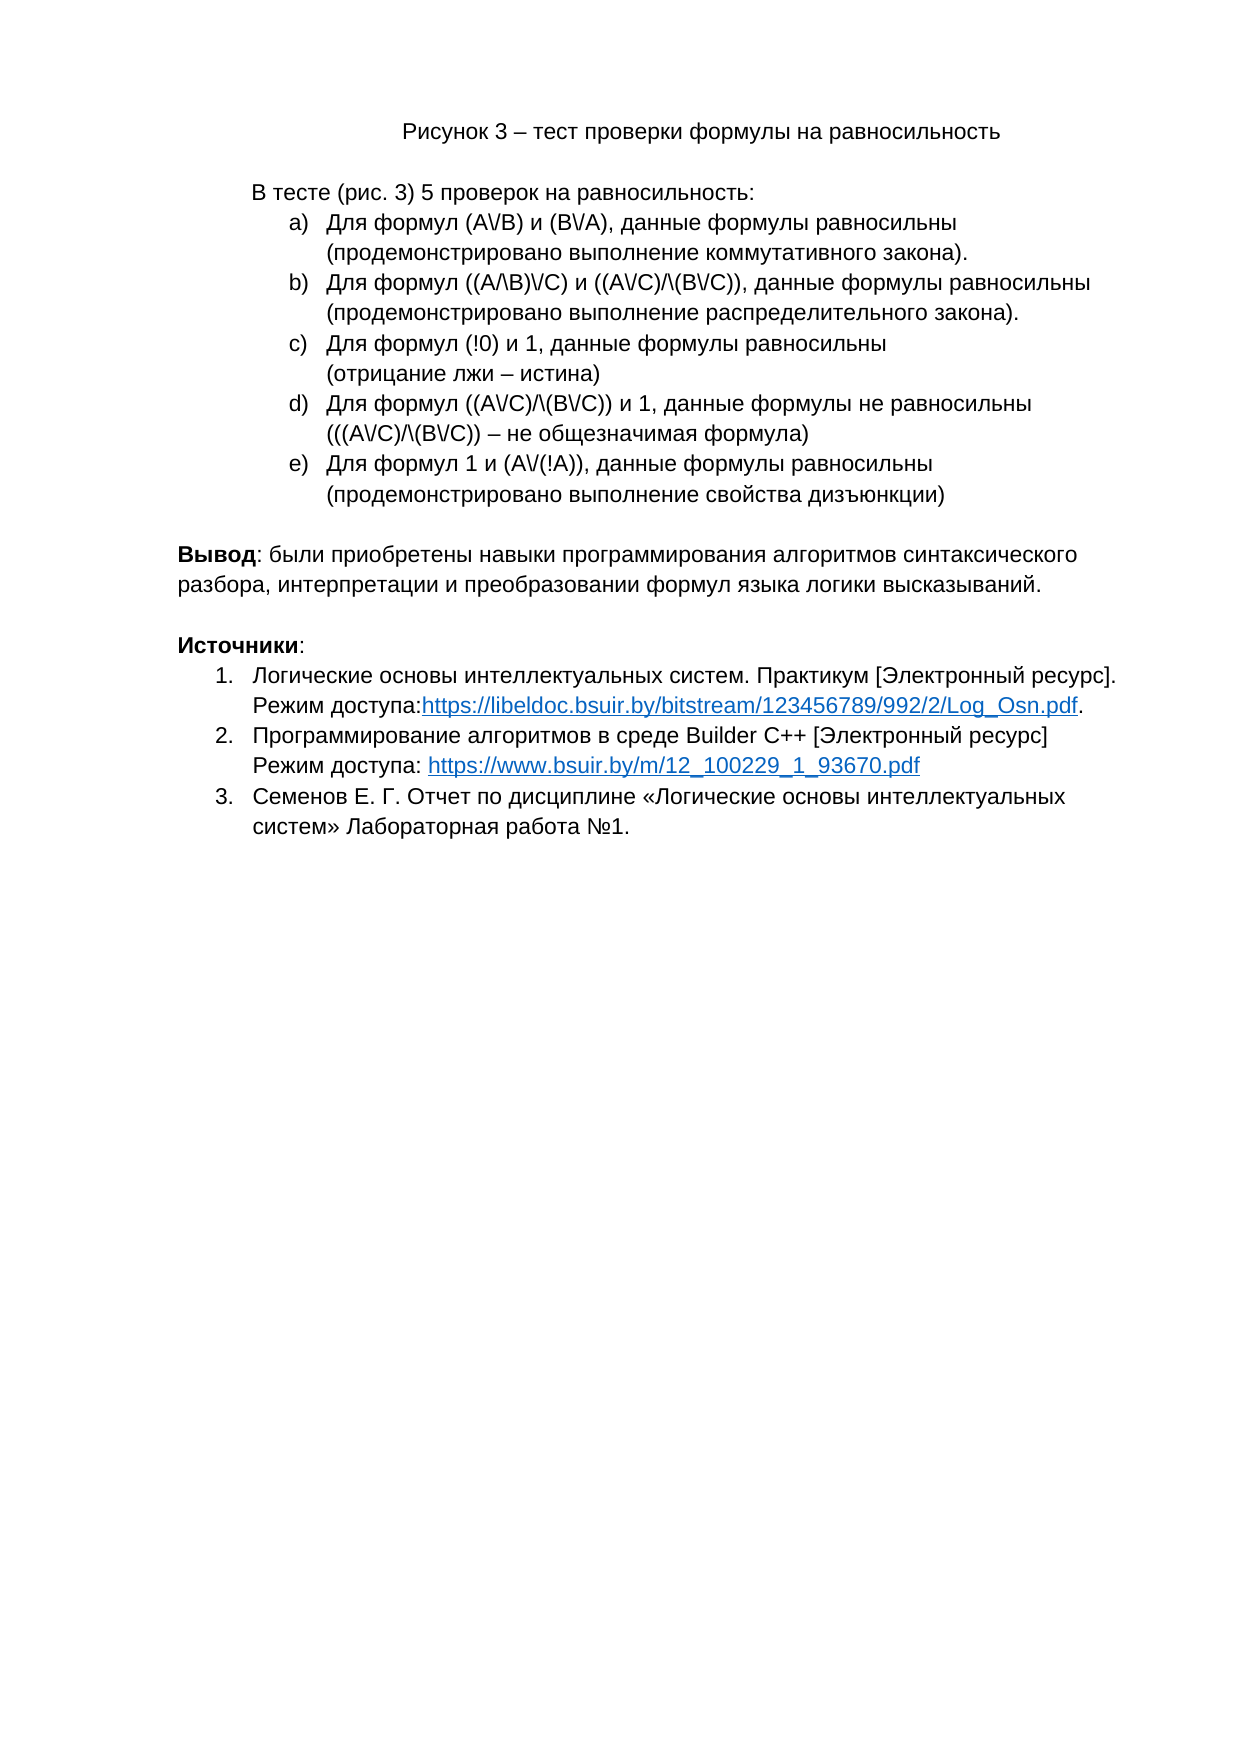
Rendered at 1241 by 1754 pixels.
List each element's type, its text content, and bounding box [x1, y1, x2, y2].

list (продемонстрировано выполнение свойства дизъюнкции) [326, 481, 1152, 507]
list (продемонстрировано выполнение распределительного закона). [326, 299, 1152, 326]
list Для формул (!0) и 1, данные формулы равносильны [288, 329, 1152, 356]
list Режим доступа: https://www.bsuir.by/m/12_100229_1_93670.pdf [252, 752, 1152, 779]
list (отрицание лжи – истина) [326, 360, 1152, 386]
text В тесте (рис. 3) 5 проверок на равносильность: [251, 178, 1152, 205]
list Логические основы интеллектуальных систем. Практикум [Электронный ресурс]. Режим доступа:https://libeldoc.bsuir.by/bitstream/123456789/992/2/Log_Osn.pdf. [215, 662, 1152, 718]
text Рисунок 3 – тест проверки формулы на равносильность [251, 118, 1152, 144]
text Вывод: были приобретены навыки программирования алгоритмов синтаксического разбора, интерпретации и преобразовании формул языка логики высказываний. [177, 541, 1152, 598]
list Семенов Е. Г. Отчет по дисциплине «Логические основы интеллектуальных систем» Лабораторная работа №1. [215, 783, 1152, 839]
list Программирование алгоритмов в среде Builder C++ [Электронный ресурс] [215, 722, 1152, 749]
list Для формул 1 и (A\/(!A)), данные формулы равносильны [288, 450, 1152, 477]
list Для формул (A\/B) и (B\/A), данные формулы равносильны (продемонстрировано выполнение коммутативного закона). [288, 209, 1152, 265]
list Для формул ((A/\B)\/C) и ((A\/C)/\(B\/C)), данные формулы равносильны [288, 269, 1152, 296]
list Для формул ((A\/C)/\(B\/C)) и 1, данные формулы не равносильны [288, 390, 1152, 416]
list (((A\/C)/\(B\/C)) – не общезначимая формула) [326, 420, 1152, 447]
text Источники: [177, 632, 1152, 658]
